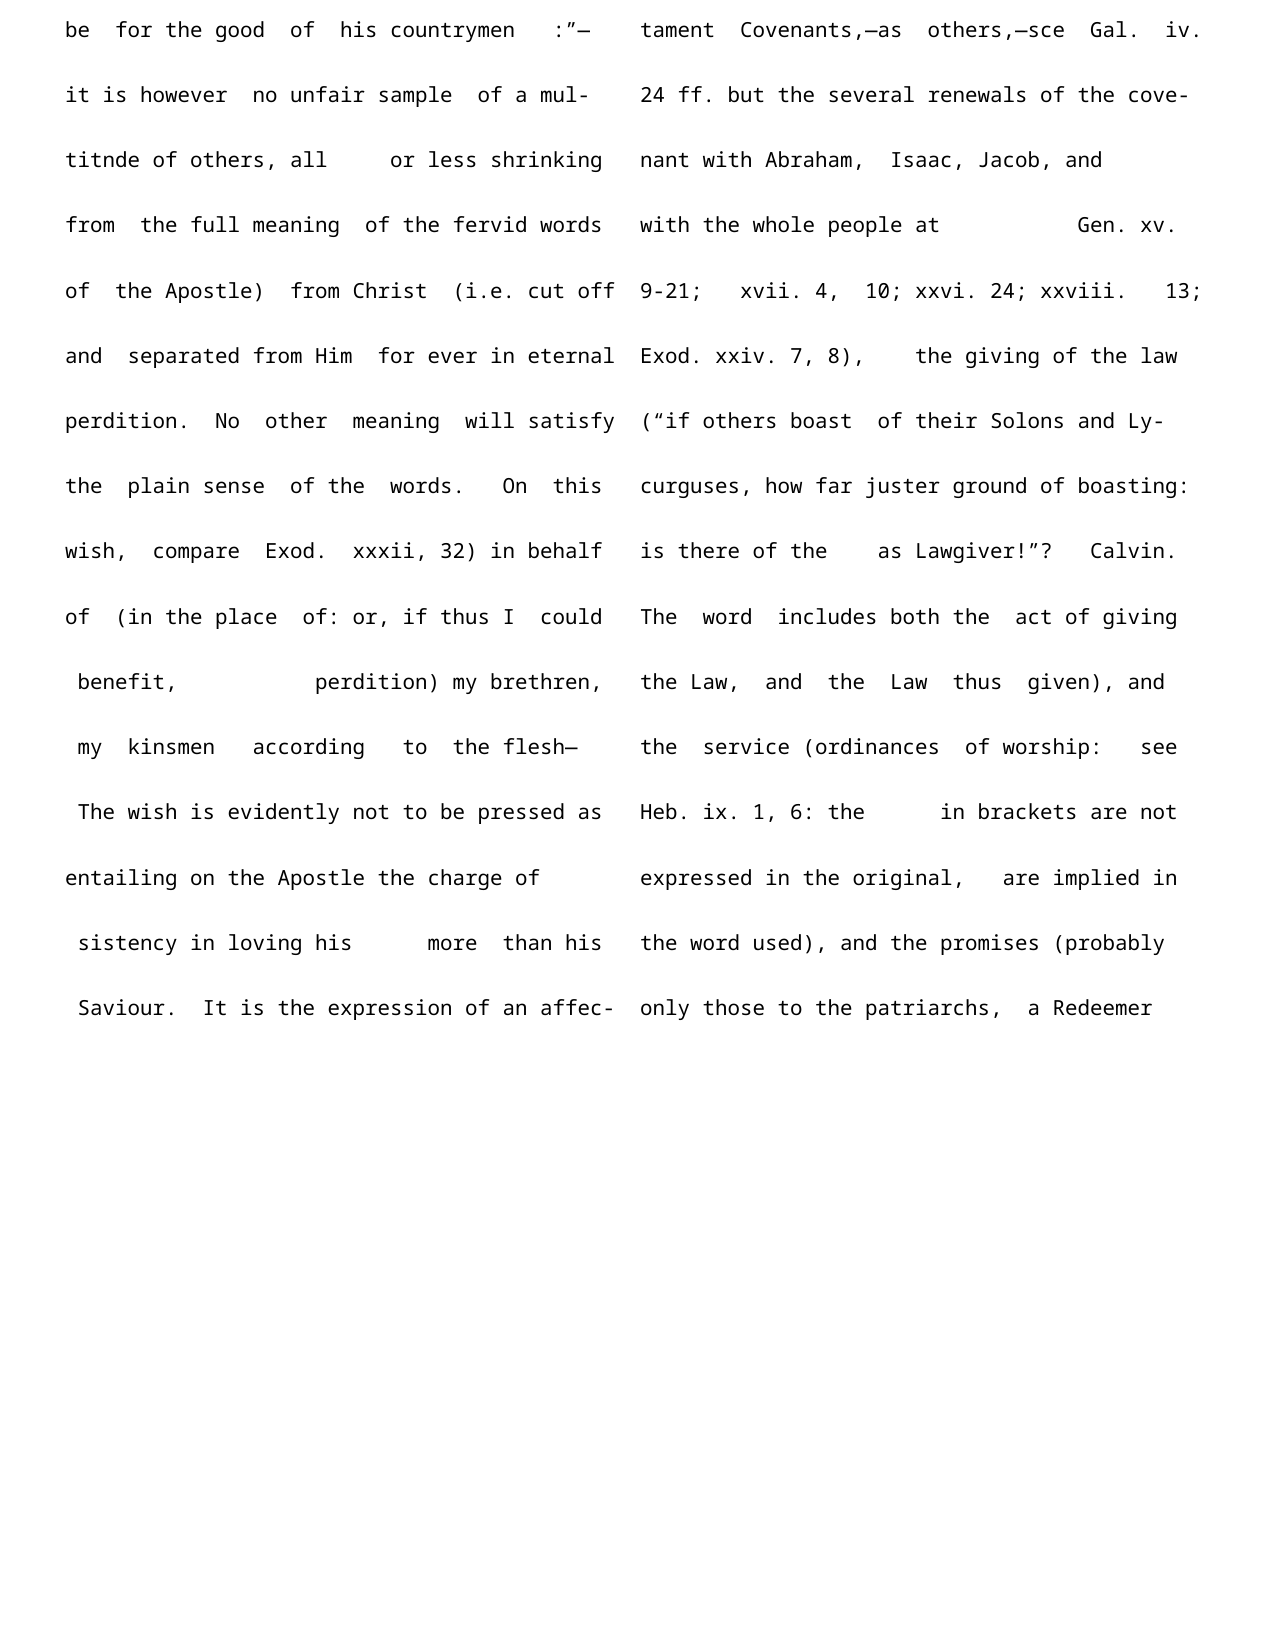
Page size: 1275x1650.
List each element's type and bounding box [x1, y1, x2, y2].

text [15, 15, 1260, 1149]
